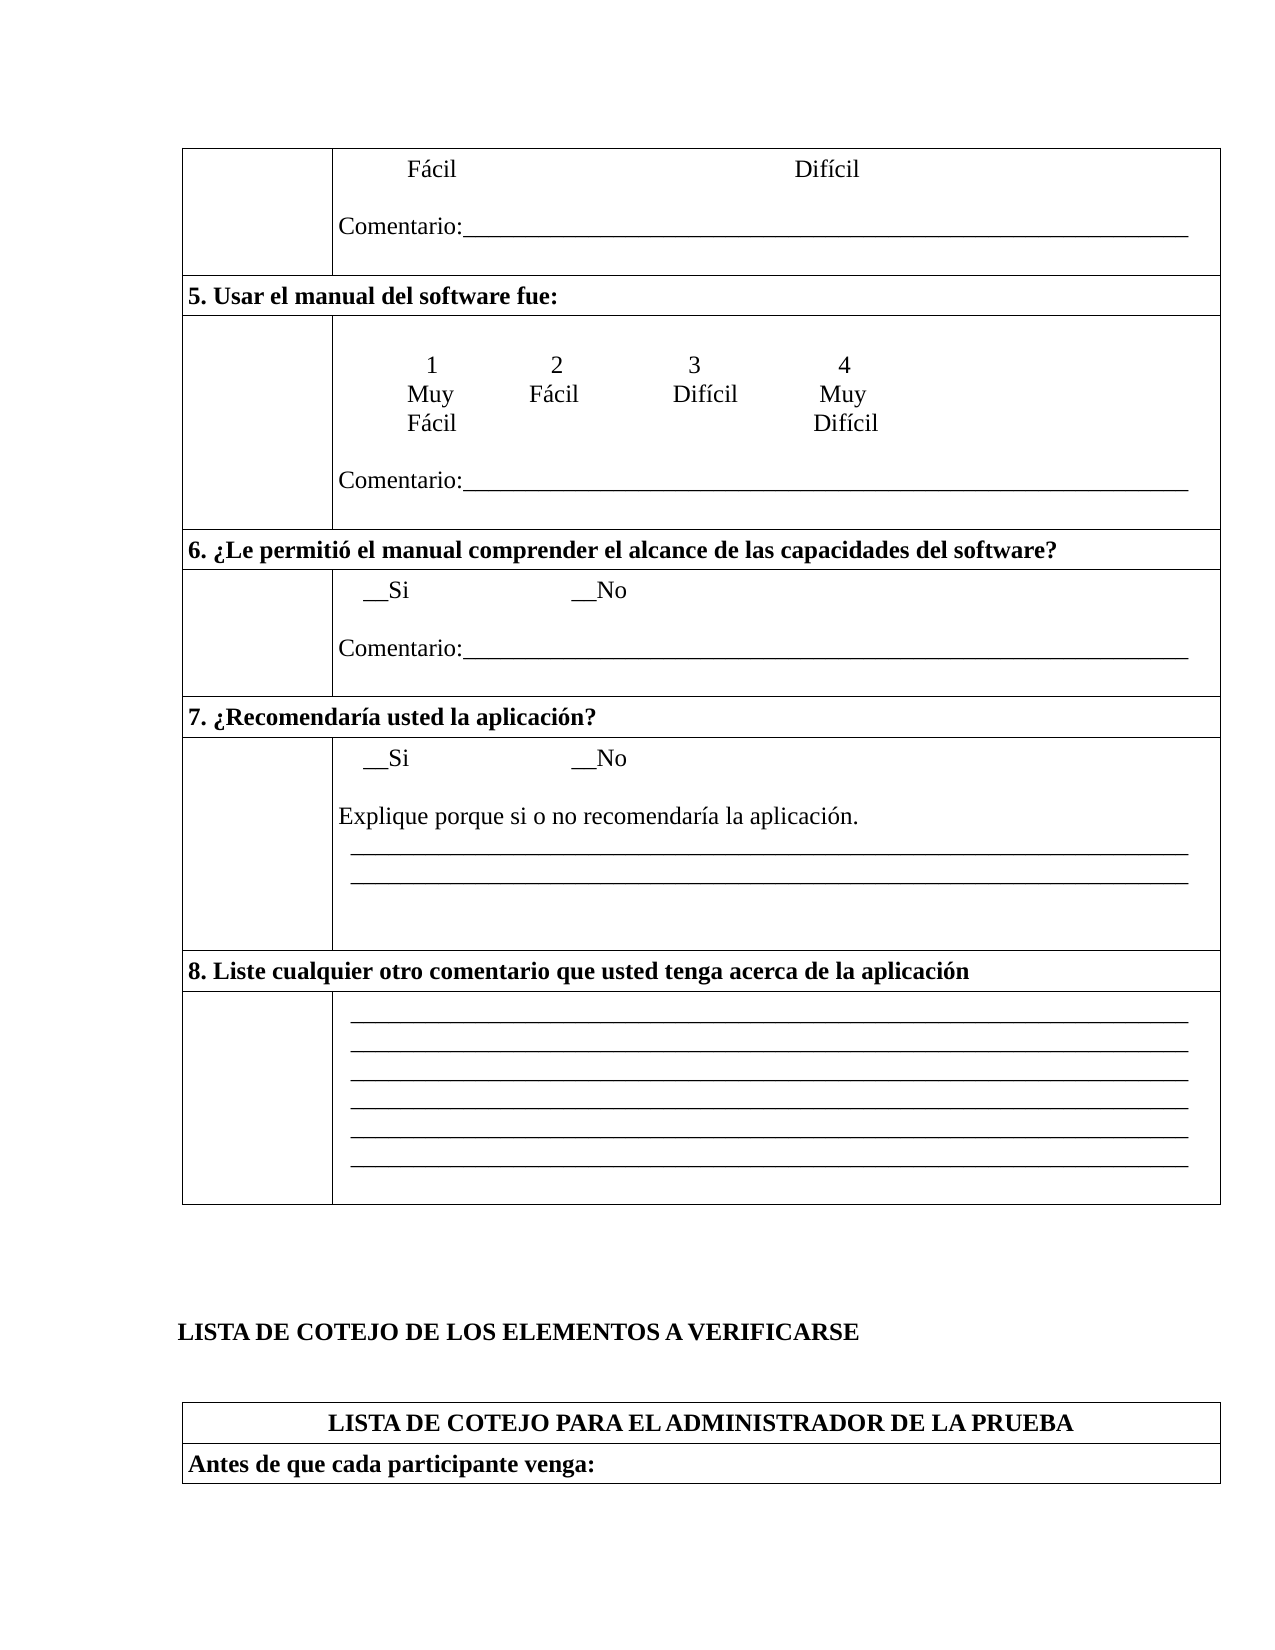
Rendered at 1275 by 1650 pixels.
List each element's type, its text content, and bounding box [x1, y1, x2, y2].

table_header LISTA DE COTEJO PARA EL ADMINISTRADOR DE LA PRUEBA [183, 1403, 1220, 1443]
text LISTA DE COTEJO DE LOS ELEMENTOS A VERIFICARSE [177, 1317, 1098, 1346]
table_cell 8. Liste cualquier otro comentario que usted tenga acerca de la aplicación [183, 951, 1220, 991]
table_cell Antes de que cada participante venga: [183, 1444, 1220, 1483]
table_cell 7. ¿Recomendaría usted la aplicación? [183, 697, 1220, 737]
table_cell 5. Usar el manual del software fue: [183, 276, 1220, 315]
table_cell [183, 992, 332, 1204]
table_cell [333, 149, 1220, 274]
table_cell ___________________________________________________________________ ___________________________________________________________________ ___________________________________________________________________ ___________________________________________________________________ ___________________________________________________________________ ___________________________________________________________________ [333, 992, 1220, 1204]
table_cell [333, 316, 1220, 528]
table_cell [183, 738, 332, 950]
table_cell [183, 570, 332, 696]
table_cell 6. ¿Le permitió el manual comprender el alcance de las capacidades del software? [183, 530, 1220, 569]
table_cell [183, 316, 332, 528]
table_cell __Si __No Comentario:__________________________________________________________ [333, 570, 1220, 696]
table_cell [183, 149, 332, 274]
table_cell __Si __No Explique porque si o no recomendaría la aplicación. ___________________________________________________________________ ___________________________________________________________________ [333, 738, 1220, 950]
